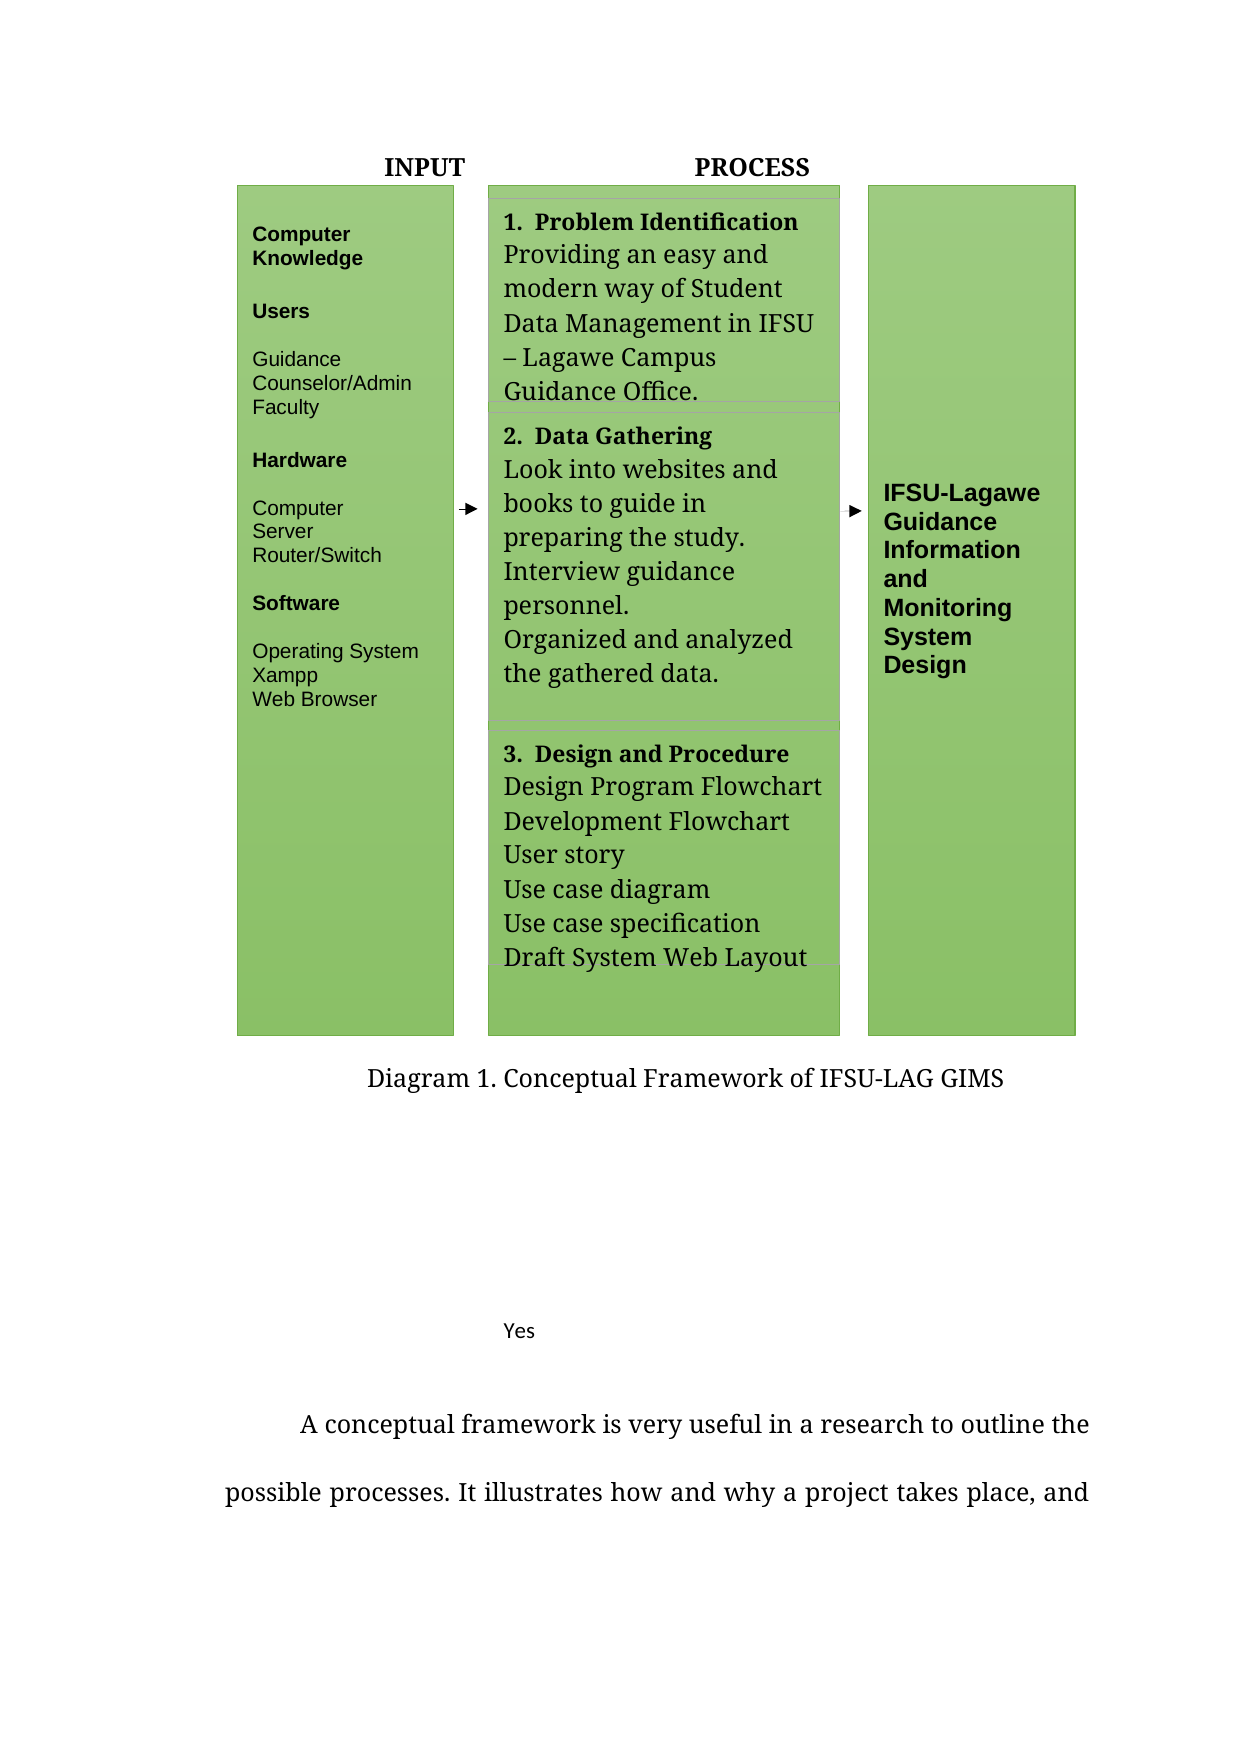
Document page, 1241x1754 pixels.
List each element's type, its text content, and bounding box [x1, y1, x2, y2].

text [225, 218, 1090, 1509]
list INPUT PROCESS [225, 150, 1090, 184]
